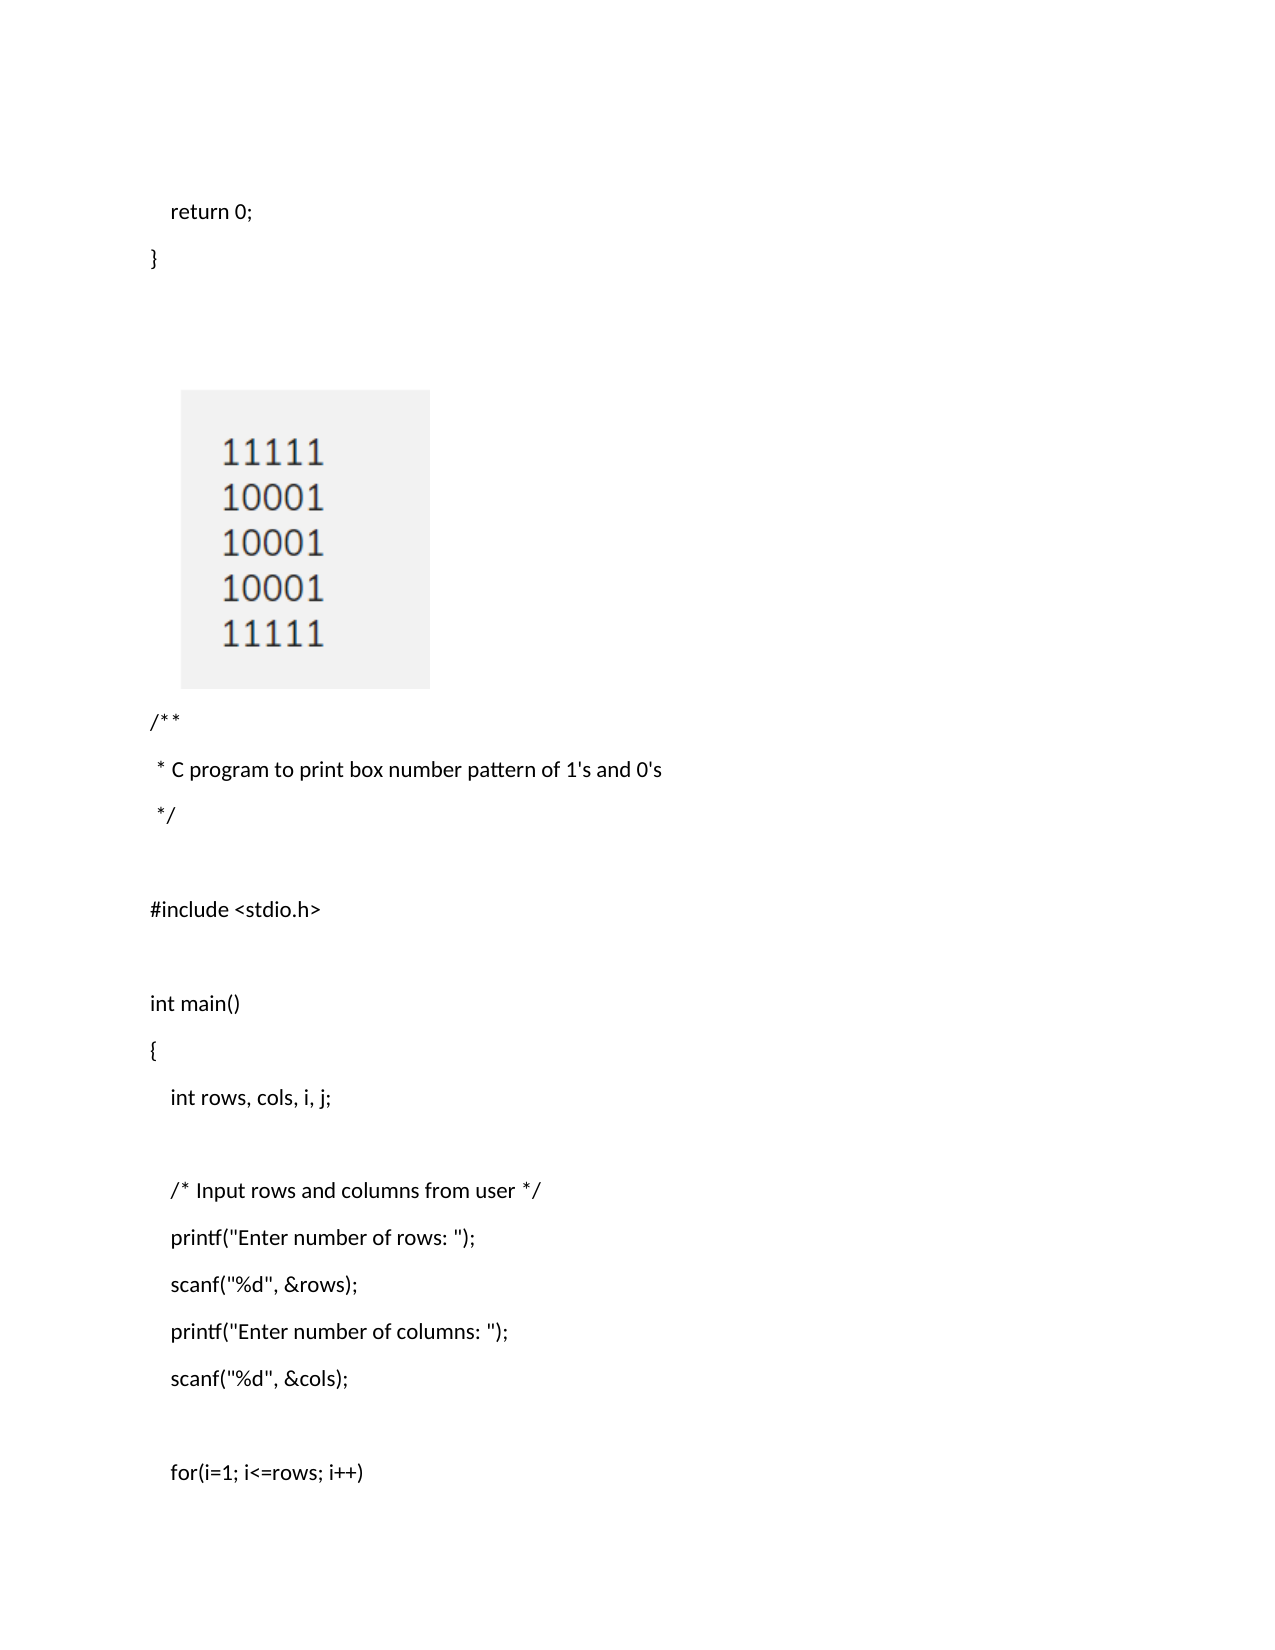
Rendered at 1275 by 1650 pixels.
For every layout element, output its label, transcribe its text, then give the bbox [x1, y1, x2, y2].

text #include <stdio.h> [150, 895, 1125, 923]
text } [150, 244, 1125, 272]
text /* Input rows and columns from user */ [150, 1177, 1125, 1205]
text */ [150, 802, 1125, 830]
text scanf("%d", &cols); [150, 1364, 1125, 1392]
text { [150, 1036, 1125, 1064]
text * C program to print box number pattern of 1's and 0's [150, 755, 1125, 783]
picture [150, 384, 430, 689]
text int rows, cols, i, j; [150, 1083, 1125, 1111]
text /** [150, 708, 1125, 736]
text scanf("%d", &rows); [150, 1270, 1125, 1298]
text printf("Enter number of columns: "); [150, 1317, 1125, 1345]
text return 0; [150, 197, 1125, 225]
text int main() [150, 989, 1125, 1017]
text printf("Enter number of rows: "); [150, 1223, 1125, 1252]
text for(i=1; i<=rows; i++) [150, 1458, 1125, 1486]
